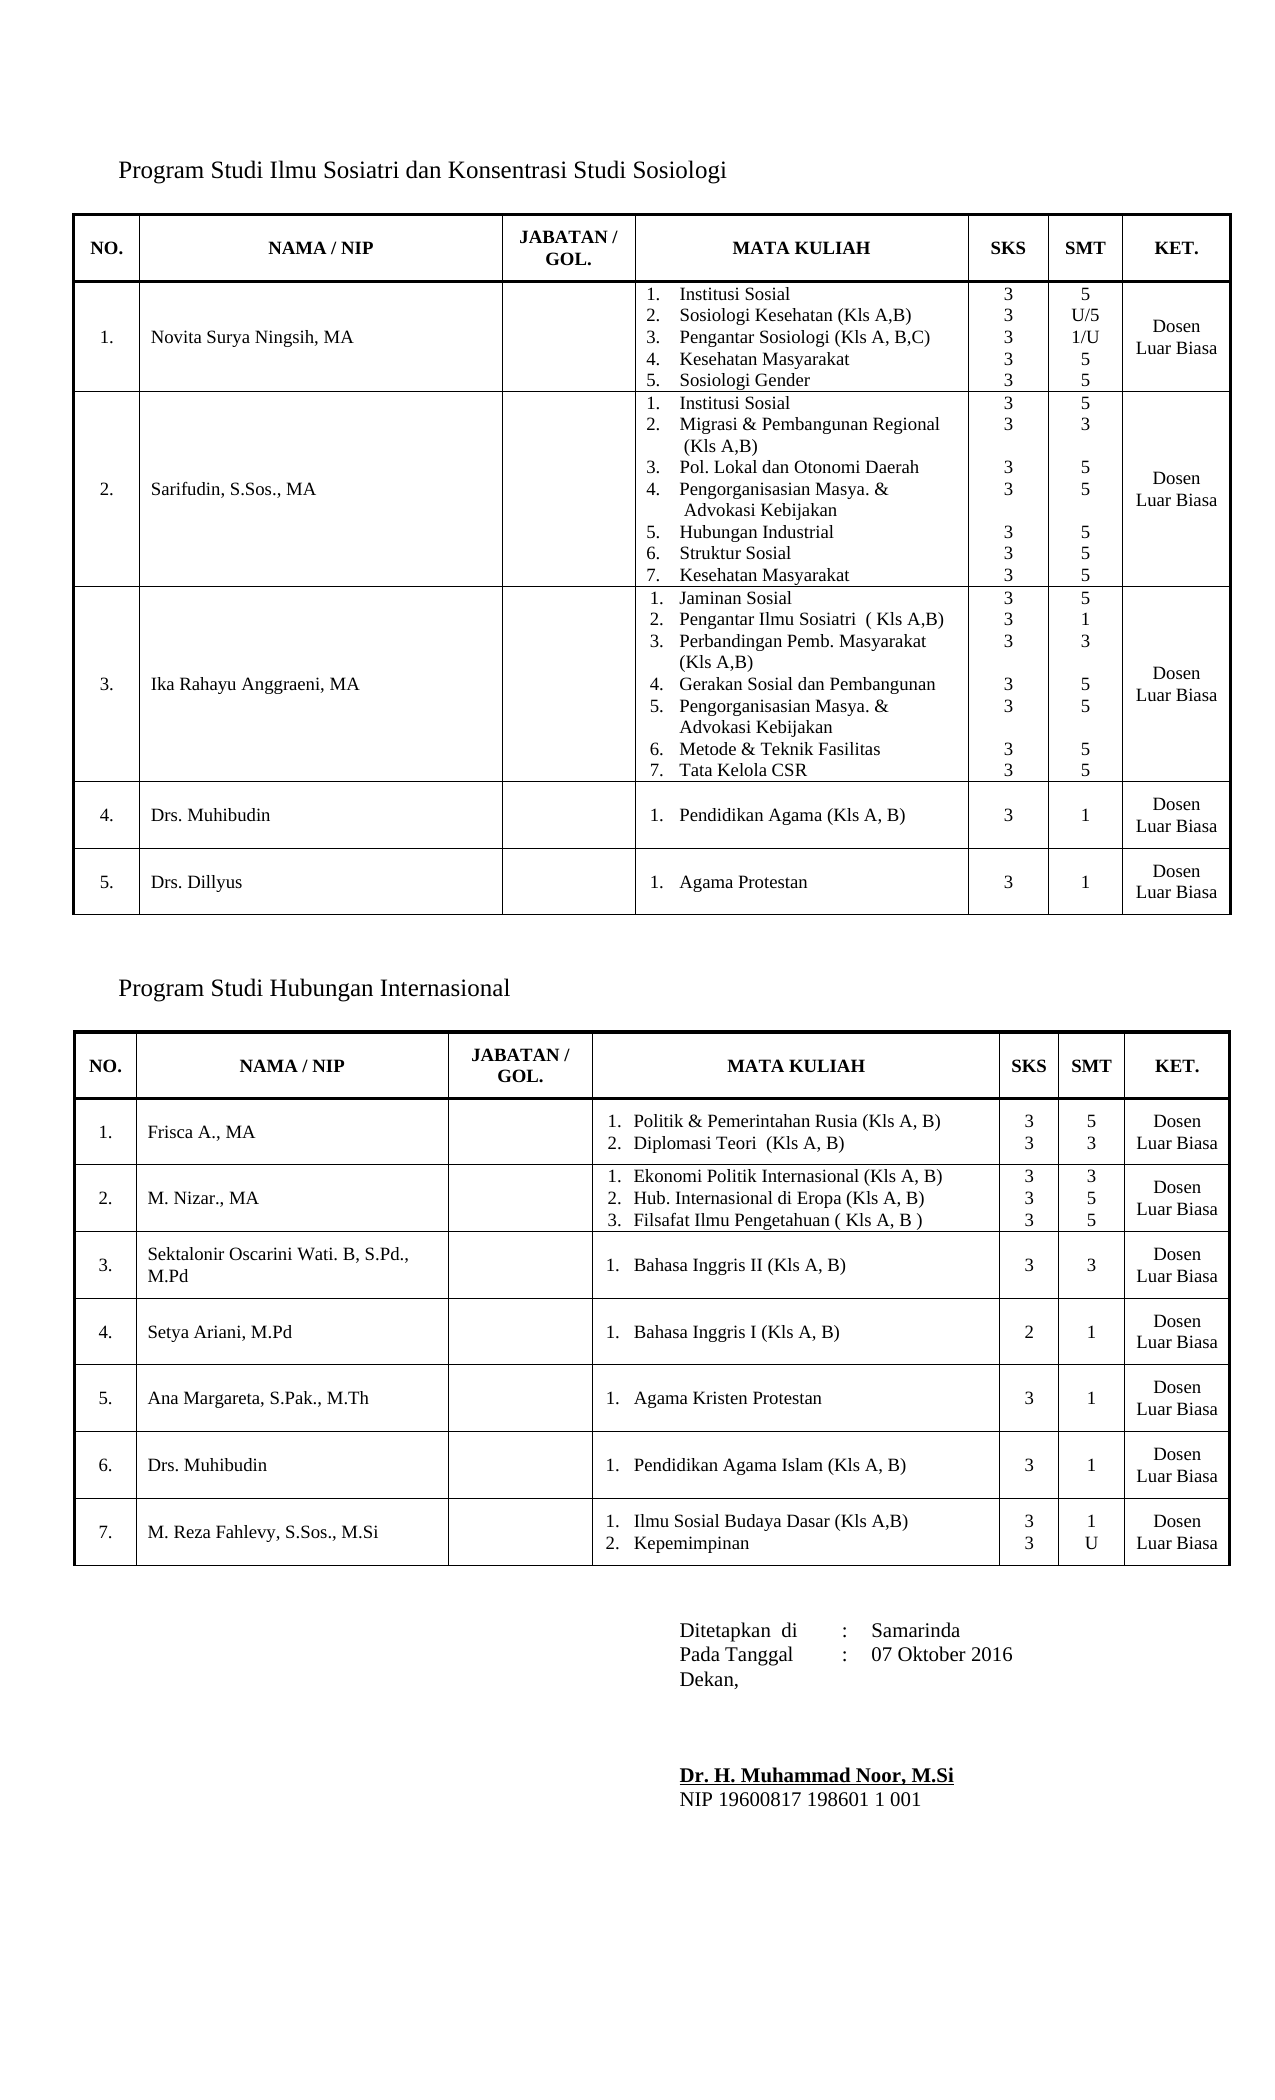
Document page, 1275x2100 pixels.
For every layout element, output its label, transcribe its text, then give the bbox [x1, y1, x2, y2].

table_cell 3 3 3 [1000, 1165, 1058, 1231]
table_cell 3 [1059, 1232, 1124, 1297]
table_cell Jaminan Sosial Pengantar Ilmu Sosiatri ( Kls A,B) Perbandingan Pemb. Masyarakat (Kls A,B) Gerakan Sosial dan Pembangunan Pengorganisasian Masya. & Advokasi Kebijakan Metode & Teknik Fasilitas Tata Kelola CSR [636, 587, 968, 781]
table_cell 3 [1000, 1432, 1058, 1498]
table_cell Drs. Muhibudin [140, 782, 502, 847]
table_cell Politik & Pemerintahan Rusia (Kls A, B) Diplomasi Teori (Kls A, B) [593, 1100, 999, 1164]
table_cell Pendidikan Agama Islam (Kls A, B) [593, 1432, 999, 1498]
table_header NO. [76, 1034, 136, 1097]
table_cell Ana Margareta, S.Pak., M.Th [137, 1365, 448, 1431]
table_cell Dosen Luar Biasa [1125, 1432, 1228, 1498]
table_header KET. [1123, 216, 1229, 279]
table_header JABATAN / GOL. [449, 1034, 592, 1097]
table_cell 3. [75, 587, 139, 781]
table_cell Novita Surya Ningsih, MA [140, 283, 502, 391]
text Program Studi Ilmu Sosiatri dan Konsentrasi Studi Sosiologi [118, 155, 1186, 184]
table_header NAMA / NIP [140, 216, 502, 279]
table_header KET. [1125, 1034, 1228, 1097]
table_cell [449, 1232, 592, 1297]
text Ditetapkan di : Samarinda [679, 1618, 1186, 1642]
table_cell 6. [76, 1432, 136, 1498]
table_cell Dosen Luar Biasa [1125, 1100, 1228, 1164]
table_cell Dosen Luar Biasa [1125, 1499, 1228, 1564]
table_cell [503, 392, 635, 586]
table_cell 5. [76, 1365, 136, 1431]
table_cell 5 3 5 5 5 5 5 [1049, 392, 1122, 586]
table_cell Agama Kristen Protestan [593, 1365, 999, 1431]
table_header SMT [1049, 216, 1122, 279]
table_cell Dosen Luar Biasa [1125, 1232, 1228, 1297]
table_cell Dosen Luar Biasa [1125, 1365, 1228, 1431]
table_cell M. Nizar., MA [137, 1165, 448, 1231]
table_cell Pendidikan Agama (Kls A, B) [636, 782, 968, 847]
table_header NAMA / NIP [137, 1034, 448, 1097]
table_cell Bahasa Inggris II (Kls A, B) [593, 1232, 999, 1297]
table_cell Bahasa Inggris I (Kls A, B) [593, 1299, 999, 1364]
table_cell 5. [75, 849, 139, 914]
table_cell 1 [1059, 1365, 1124, 1431]
table_cell 3 3 [1000, 1100, 1058, 1164]
table_cell 3 5 5 [1059, 1165, 1124, 1231]
table_cell [449, 1499, 592, 1564]
table_cell 3 3 [1000, 1499, 1058, 1564]
table_cell [503, 283, 635, 391]
table_header SMT [1059, 1034, 1124, 1097]
table_cell 1 [1059, 1299, 1124, 1364]
table_cell 1 [1059, 1432, 1124, 1498]
table_cell 3 [1000, 1232, 1058, 1297]
table_cell [503, 782, 635, 847]
table_header MATA KULIAH [636, 216, 968, 279]
table_cell 5 1 3 5 5 5 5 [1049, 587, 1122, 781]
table_header NO. [75, 216, 139, 279]
table_cell 4. [75, 782, 139, 847]
table_cell [449, 1365, 592, 1431]
table_cell Sektalonir Oscarini Wati. B, S.Pd., M.Pd [137, 1232, 448, 1297]
table_cell 2. [75, 392, 139, 586]
table_cell 3 [1000, 1365, 1058, 1431]
text Dekan, [679, 1666, 1186, 1691]
table_cell [503, 849, 635, 914]
table_cell [449, 1299, 592, 1364]
table_header JABATAN / GOL. [503, 216, 635, 279]
table_cell Drs. Dillyus [140, 849, 502, 914]
table_cell Setya Ariani, M.Pd [137, 1299, 448, 1364]
table_cell Sarifudin, S.Sos., MA [140, 392, 502, 586]
table_cell Ekonomi Politik Internasional (Kls A, B) Hub. Internasional di Eropa (Kls A, B) Filsafat Ilmu Pengetahuan ( Kls A, B ) [593, 1165, 999, 1231]
table_cell Institusi Sosial Migrasi & Pembangunan Regional (Kls A,B) Pol. Lokal dan Otonomi Daerah Pengorganisasian Masya. & Advokasi Kebijakan Hubungan Industrial Struktur Sosial Kesehatan Masyarakat [636, 392, 968, 586]
table_cell 3. [76, 1232, 136, 1297]
table_cell [449, 1100, 592, 1164]
table_cell 3 3 3 3 3 [969, 283, 1048, 391]
table_cell 1. [75, 283, 139, 391]
table_header SKS [969, 216, 1048, 279]
table_cell 1 U [1059, 1499, 1124, 1564]
table_cell 3 3 3 3 3 3 3 [969, 392, 1048, 586]
table_cell 3 [969, 782, 1048, 847]
text Pada Tanggal : 07 Oktober 2016 [679, 1642, 1186, 1666]
text Program Studi Hubungan Internasional [118, 973, 1186, 1002]
table_cell Institusi Sosial Sosiologi Kesehatan (Kls A,B) Pengantar Sosiologi (Kls A, B,C) Kesehatan Masyarakat Sosiologi Gender [636, 283, 968, 391]
table_cell Ilmu Sosial Budaya Dasar (Kls A,B) Kepemimpinan [593, 1499, 999, 1564]
table_cell Frisca A., MA [137, 1100, 448, 1164]
table_cell 2 [1000, 1299, 1058, 1364]
table_header MATA KULIAH [593, 1034, 999, 1097]
table_cell [503, 587, 635, 781]
table_cell 3 [969, 849, 1048, 914]
table_cell 5 3 [1059, 1100, 1124, 1164]
table_cell Ika Rahayu Anggraeni, MA [140, 587, 502, 781]
table_cell Dosen Luar Biasa [1123, 782, 1229, 847]
table_cell [449, 1432, 592, 1498]
table_cell M. Reza Fahlevy, S.Sos., M.Si [137, 1499, 448, 1564]
table_cell 1 [1049, 849, 1122, 914]
table_header SKS [1000, 1034, 1058, 1097]
table_cell Dosen Luar Biasa [1123, 849, 1229, 914]
table_cell Dosen Luar Biasa [1123, 392, 1229, 586]
table_cell 3 3 3 3 3 3 3 [969, 587, 1048, 781]
table_cell Agama Protestan [636, 849, 968, 914]
table_cell Dosen Luar Biasa [1125, 1165, 1228, 1231]
table_cell 4. [76, 1299, 136, 1364]
table_cell Dosen Luar Biasa [1123, 587, 1229, 781]
table_cell Dosen Luar Biasa [1125, 1299, 1228, 1364]
table_cell Dosen Luar Biasa [1123, 283, 1229, 391]
table_cell 1 [1049, 782, 1122, 847]
table_cell 1. [76, 1100, 136, 1164]
table_cell 7. [76, 1499, 136, 1564]
text NIP 19600817 198601 1 001 [679, 1787, 1186, 1811]
text Dr. H. Muhammad Noor, M.Si [679, 1763, 1186, 1787]
table_cell 5 U/5 1/U 5 5 [1049, 283, 1122, 391]
table_cell Drs. Muhibudin [137, 1432, 448, 1498]
table_cell 2. [76, 1165, 136, 1231]
table_cell [449, 1165, 592, 1231]
